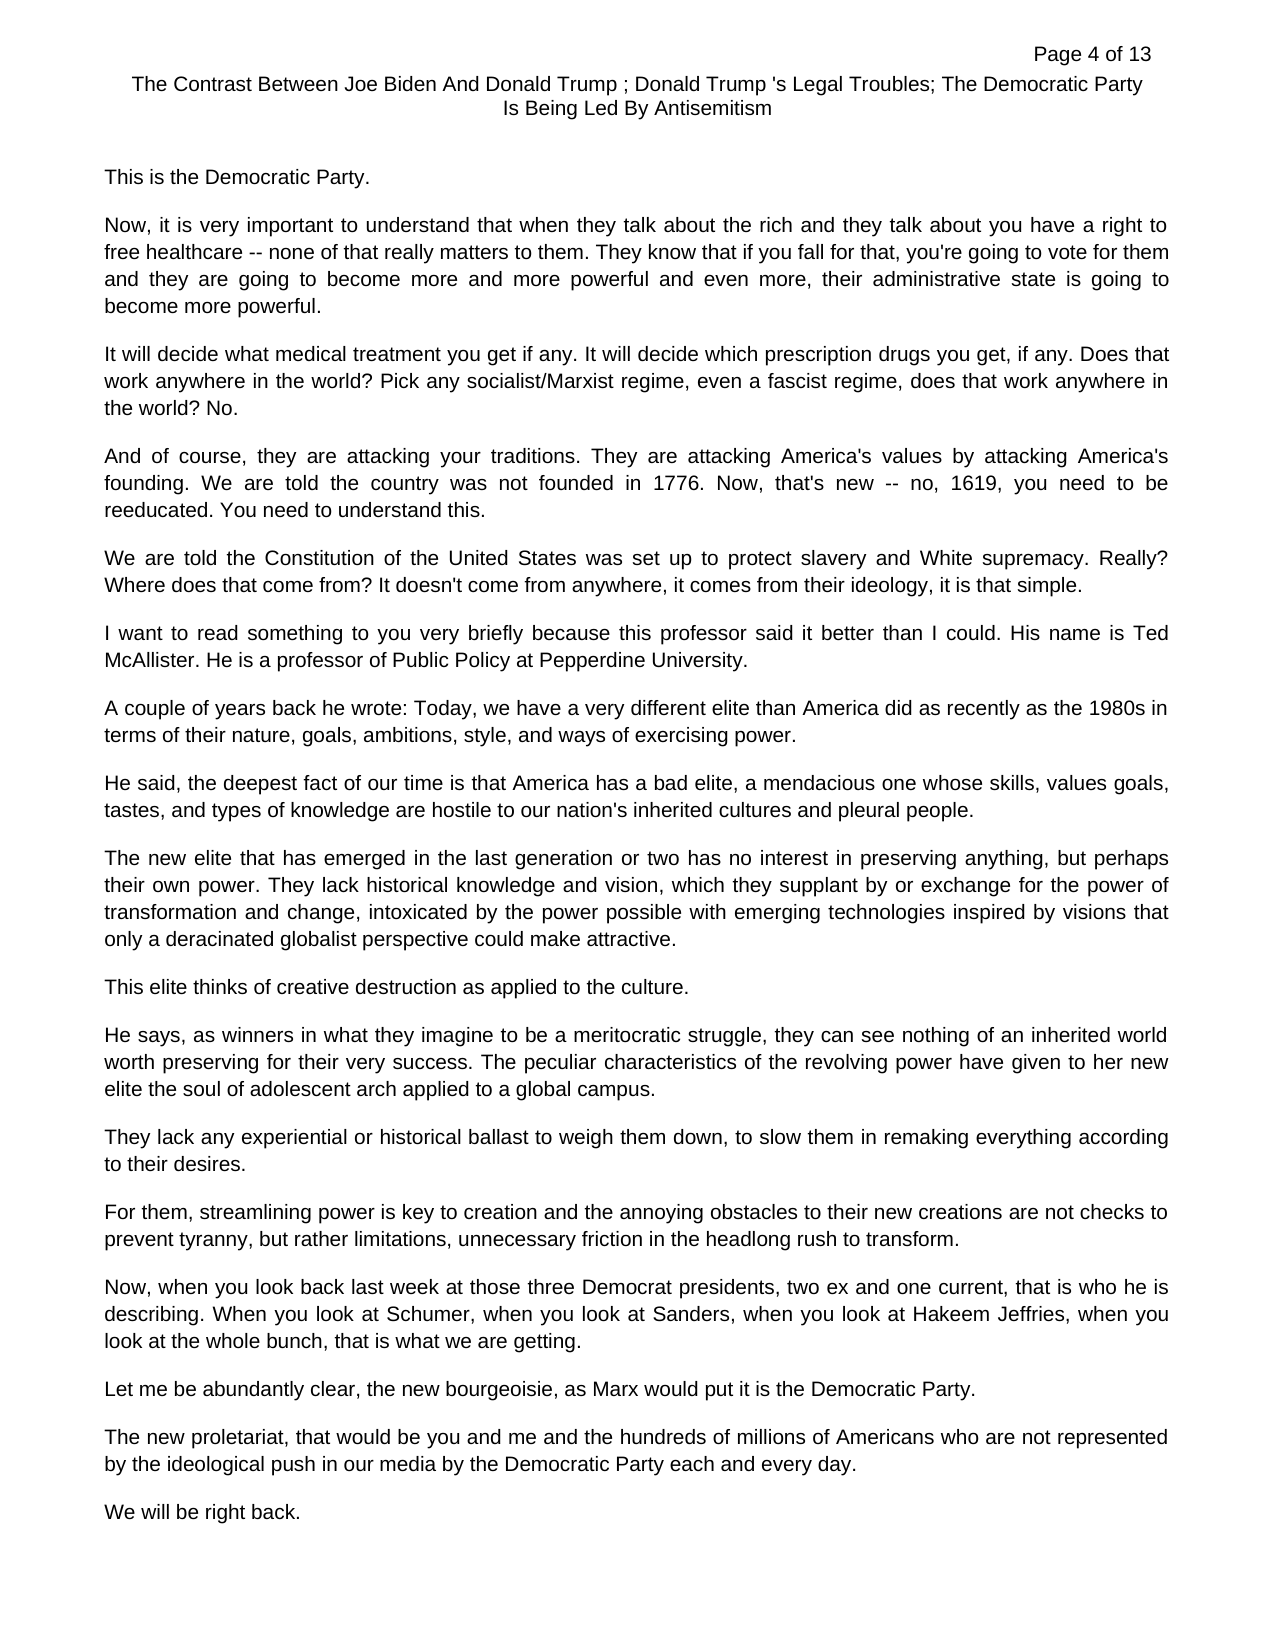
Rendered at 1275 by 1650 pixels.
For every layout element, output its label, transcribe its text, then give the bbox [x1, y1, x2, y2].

text They lack any experiential or historical ballast to weigh them down, to slow them in remaking everything according to their desires. [104, 1122, 1171, 1176]
text This elite thinks of creative destruction as applied to the culture. [104, 972, 1171, 999]
text Now, it is very important to understand that when they talk about the rich and they talk about you have a right to free healthcare -- none of that really matters to them. They know that if you fall for that, you're going to vote for them and they are going to become more and more powerful and even more, their administrative state is going to become more powerful. [104, 209, 1171, 318]
text The new proletariat, that would be you and me and the hundreds of millions of Americans who are not represented by the ideological push in our media by the Democratic Party each and every day. [104, 1422, 1171, 1476]
text He said, the deepest fact of our time is that America has a bad elite, a mendacious one whose skills, values goals, tastes, and types of knowledge are hostile to our nation's inherited cultures and pleural people. [104, 768, 1171, 822]
text This is the Democratic Party. [104, 161, 1171, 188]
text We will be right back. [104, 1497, 1171, 1524]
text I want to read something to you very briefly because this professor said it better than I could. His name is Ted McAllister. He is a professor of Public Policy at Pepperdine University. [104, 618, 1171, 672]
text And of course, they are attacking your traditions. They are attacking America's values by attacking America's founding. We are told the country was not founded in 1776. Now, that's new -- no, 1619, you need to be reeducated. You need to understand this. [104, 441, 1171, 522]
text The new elite that has emerged in the last generation or two has no interest in preserving anything, but perhaps their own power. They lack historical knowledge and vision, which they supplant by or exchange for the power of transformation and change, intoxicated by the power possible with emerging technologies inspired by visions that only a deracinated globalist perspective could make attractive. [104, 843, 1171, 951]
text For them, streamlining power is key to creation and the annoying obstacles to their new creations are not checks to prevent tyranny, but rather limitations, unnecessary friction in the headlong rush to transform. [104, 1197, 1171, 1251]
text Now, when you look back last week at those three Democrat presidents, two ex and one current, that is who he is describing. When you look at Schumer, when you look at Sanders, when you look at Hakeem Jeffries, when you look at the whole bunch, that is what we are getting. [104, 1272, 1171, 1353]
text Let me be abundantly clear, the new bourgeoisie, as Marx would put it is the Democratic Party. [104, 1374, 1171, 1401]
text He says, as winners in what they imagine to be a meritocratic struggle, they can see nothing of an inherited world worth preserving for their very success. The peculiar characteristics of the revolving power have given to her new elite the soul of adolescent arch applied to a global campus. [104, 1020, 1171, 1101]
text A couple of years back he wrote: Today, we have a very different elite than America did as recently as the 1980s in terms of their nature, goals, ambitions, style, and ways of exercising power. [104, 693, 1171, 747]
text We are told the Constitution of the United States was set up to protect slavery and White supremacy. Really? Where does that come from? It doesn't come from anywhere, it comes from their ideology, it is that simple. [104, 543, 1171, 597]
text It will decide what medical treatment you get if any. It will decide which prescription drugs you get, if any. Does that work anywhere in the world? Pick any socialist/Marxist regime, even a fascist regime, does that work anywhere in the world? No. [104, 338, 1171, 420]
